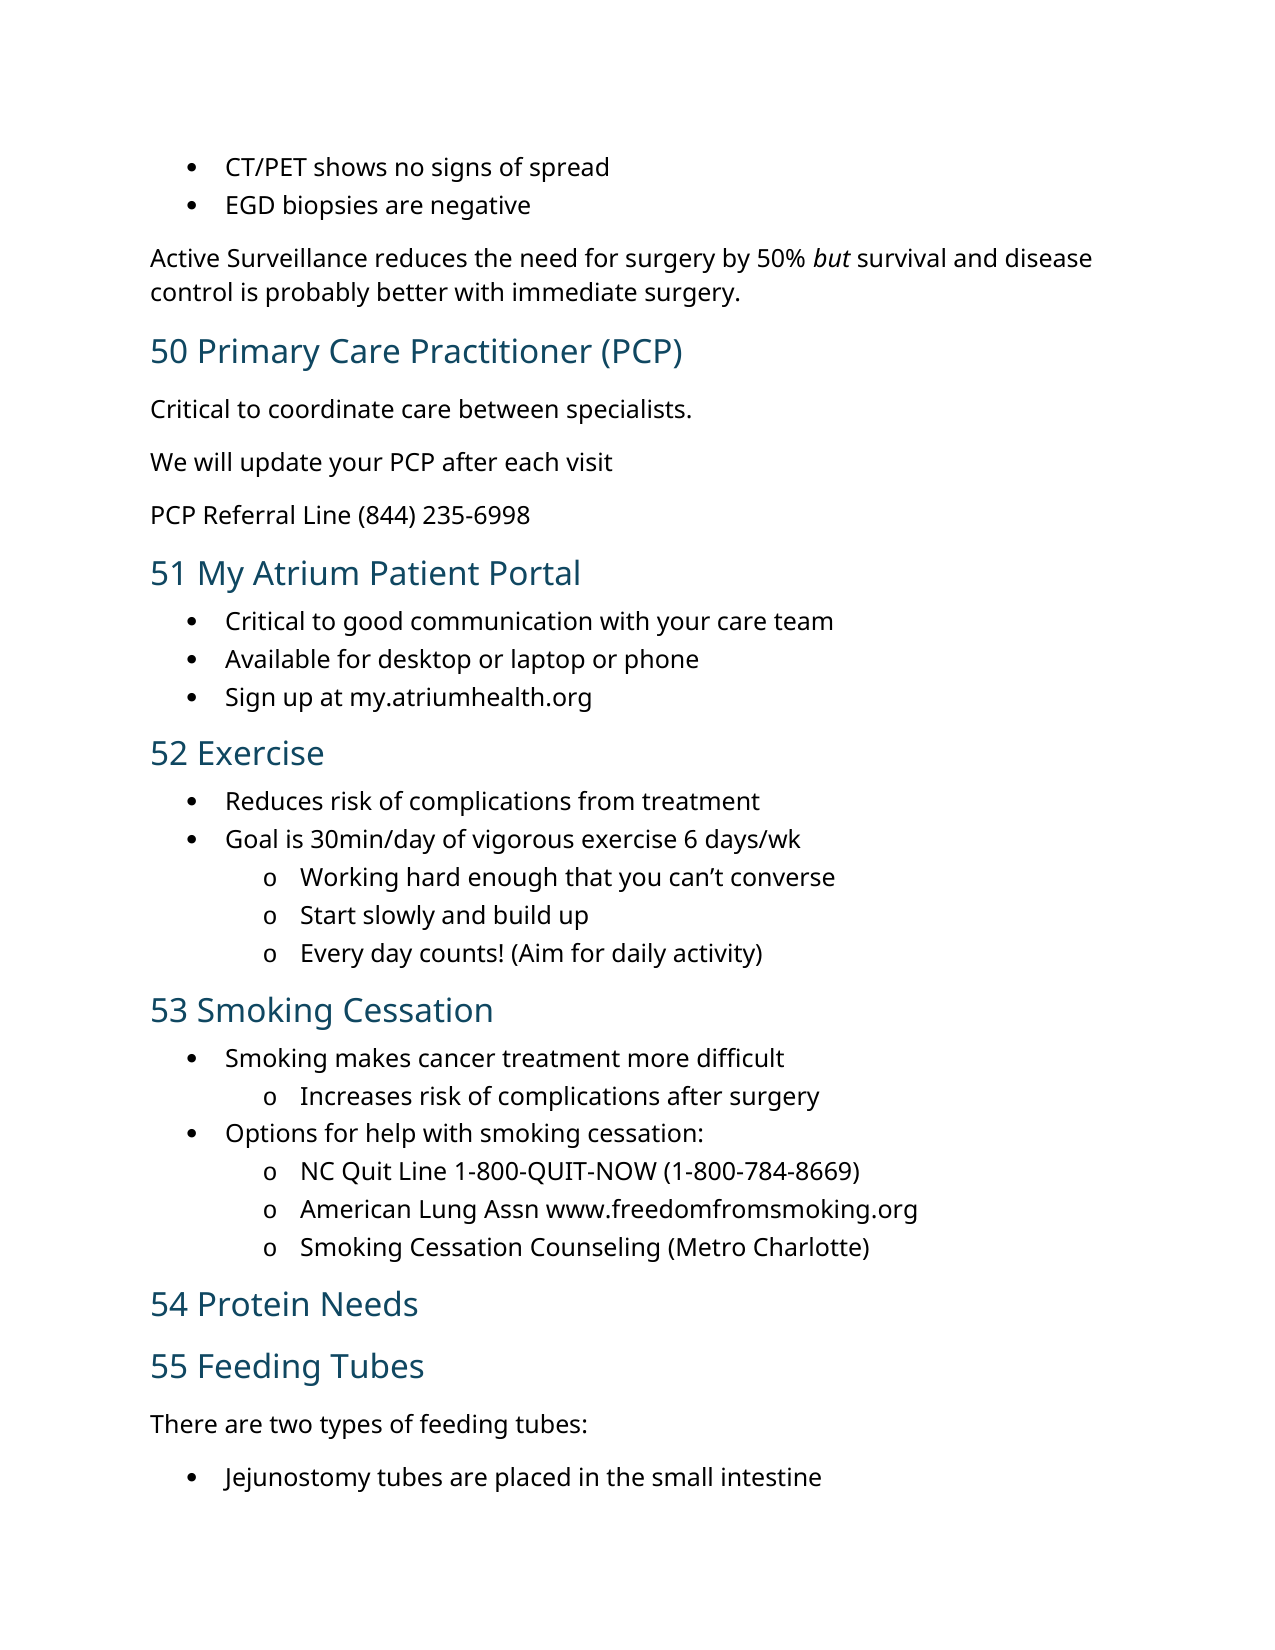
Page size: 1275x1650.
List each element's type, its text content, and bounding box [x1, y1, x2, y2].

list Options for help with smoking cessation: [187, 1116, 1125, 1150]
subtitle 55 Feeding Tubes [150, 1343, 1125, 1388]
text Critical to coordinate care between specialists. [150, 392, 1125, 426]
subtitle 52 Exercise [150, 730, 1125, 776]
list Start slowly and build up [262, 898, 1125, 932]
list Goal is 30min/day of vigorous exercise 6 days/wk [187, 822, 1125, 856]
text Active Surveillance reduces the need for surgery by 50% but survival and disease control is probably better with immediate surgery. [150, 241, 1125, 309]
subtitle 50 Primary Care Practitioner (PCP) [150, 327, 1125, 373]
text PCP Referral Line (844) 235-6998 [150, 497, 1125, 531]
subtitle 53 Smoking Cessation [150, 987, 1125, 1032]
list American Lung Assn www.freedomfromsmoking.org [262, 1192, 1125, 1226]
list Working hard enough that you can’t converse [262, 859, 1125, 894]
text We will update your PCP after each visit [150, 444, 1125, 478]
list Critical to good communication with your care team [187, 604, 1125, 638]
subtitle 51 My Atrium Patient Portal [150, 550, 1125, 596]
list Available for desktop or laptop or phone [187, 642, 1125, 676]
list Reduces risk of complications from treatment [187, 784, 1125, 818]
text There are two types of feeding tubes: [150, 1407, 1125, 1441]
list EGD biopsies are negative [187, 188, 1125, 222]
list NC Quit Line 1-800-QUIT-NOW (1-800-784-8669) [262, 1154, 1125, 1188]
list Sign up at my.atriumhealth.org [187, 679, 1125, 713]
list Increases risk of complications after surgery [262, 1078, 1125, 1112]
list Smoking Cessation Counseling (Metro Charlotte) [262, 1230, 1125, 1264]
list CT/PET shows no signs of spread [187, 150, 1125, 184]
list Every day counts! (Aim for daily activity) [262, 936, 1125, 970]
list Smoking makes cancer treatment more difficult [187, 1040, 1125, 1074]
list Jejunostomy tubes are placed in the small intestine [187, 1460, 1125, 1494]
subtitle 54 Protein Needs [150, 1281, 1125, 1326]
